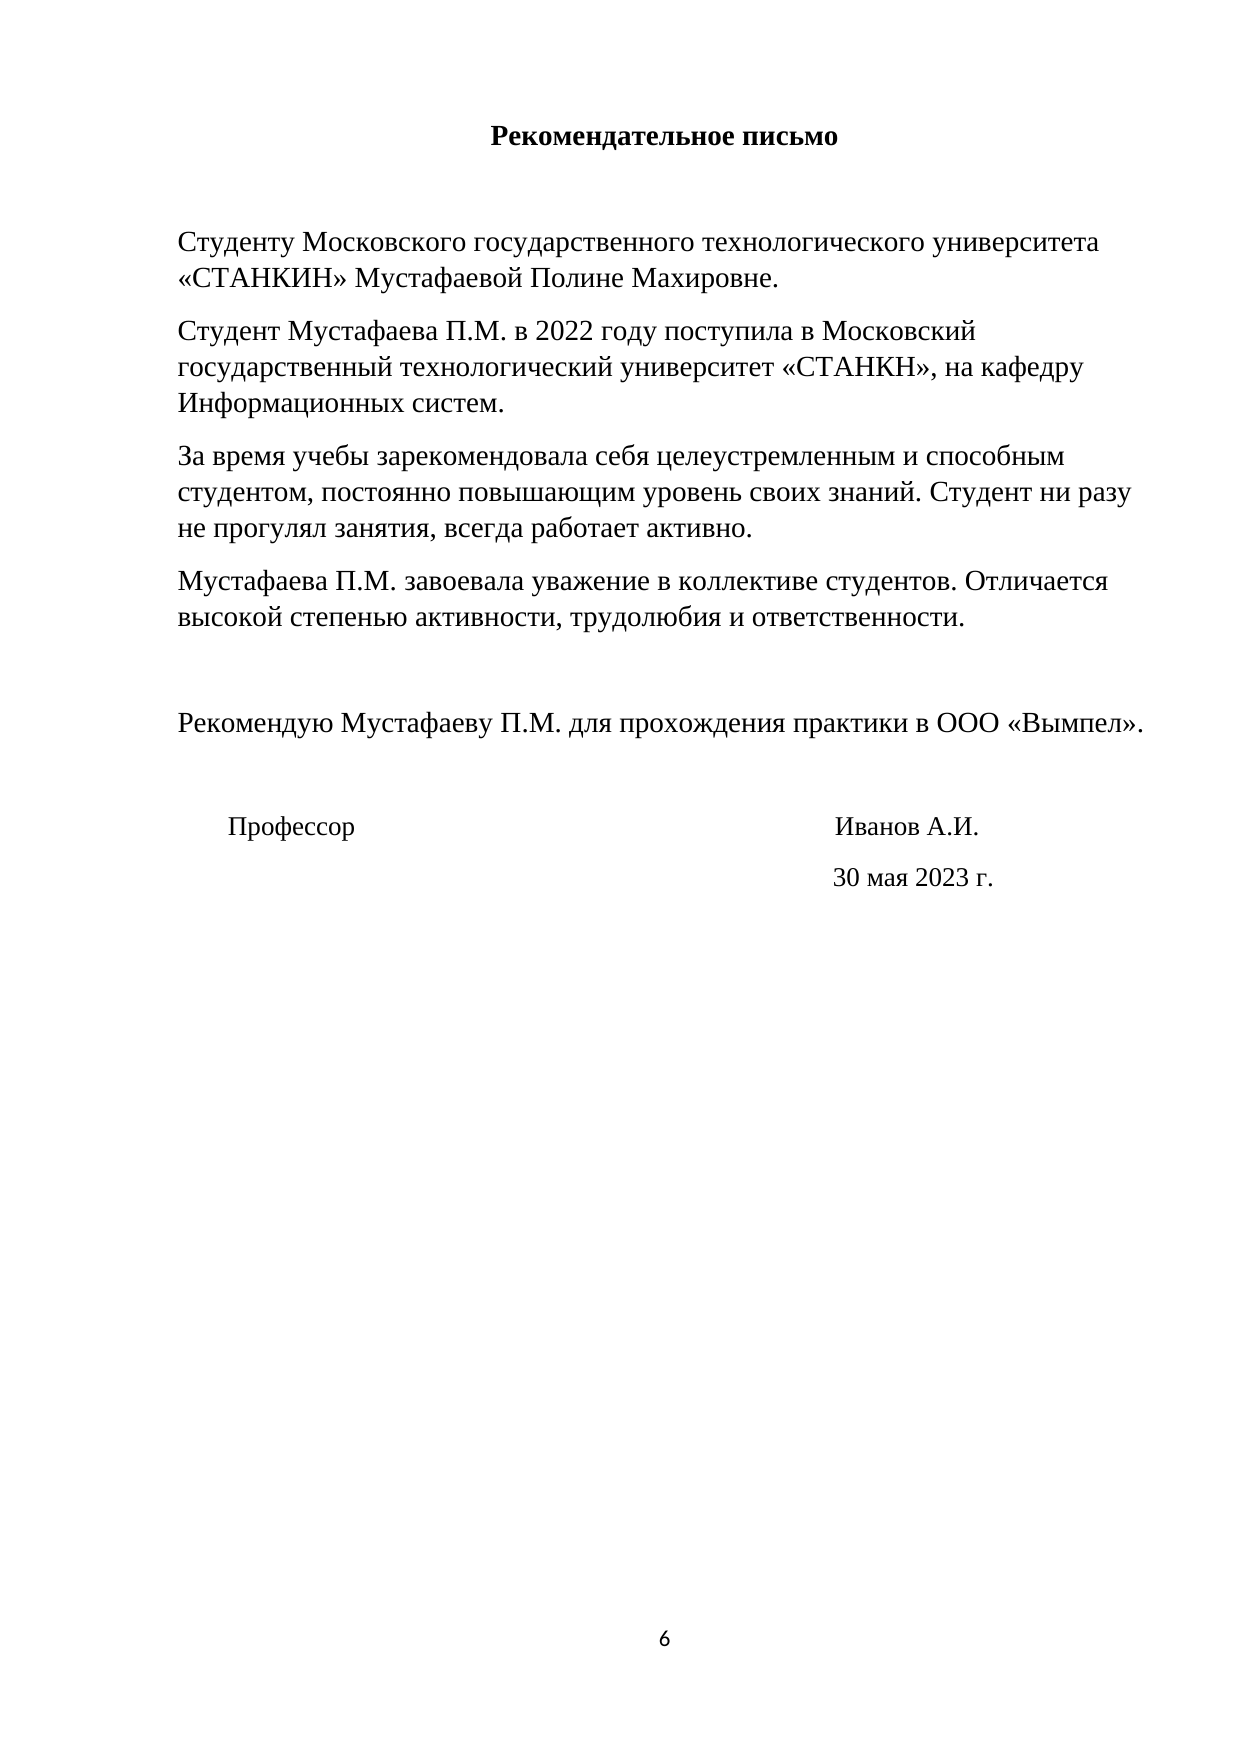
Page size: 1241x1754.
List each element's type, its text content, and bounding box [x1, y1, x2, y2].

text За время учебы зарекомендовала себя целеустремленным и способным студентом, постоянно повышающим уровень своих знаний. Студент ни разу не прогулял занятия, всегда работает активно. [177, 438, 1152, 544]
text Рекомендую Мустафаеву П.М. для прохождения практики в ООО «Вымпел». [177, 705, 1152, 738]
text Студенту Московского государственного технологического университета «СТАНКИН» Мустафаевой Полине Махировне. [177, 224, 1152, 293]
text Студент Мустафаева П.М. в 2022 году поступила в Московский государственный технологический университет «СТАНКН», на кафедру Информационных систем. [177, 313, 1152, 418]
text Мустафаева П.М. завоевала уважение в коллективе студентов. Отличается высокой степенью активности, трудолюбия и ответственности. [177, 563, 1152, 633]
text 30 мая 2023 г. [177, 861, 1152, 892]
text Профессор Иванов А.И. [177, 810, 1152, 841]
text Рекомендательное письмо [177, 118, 1152, 152]
